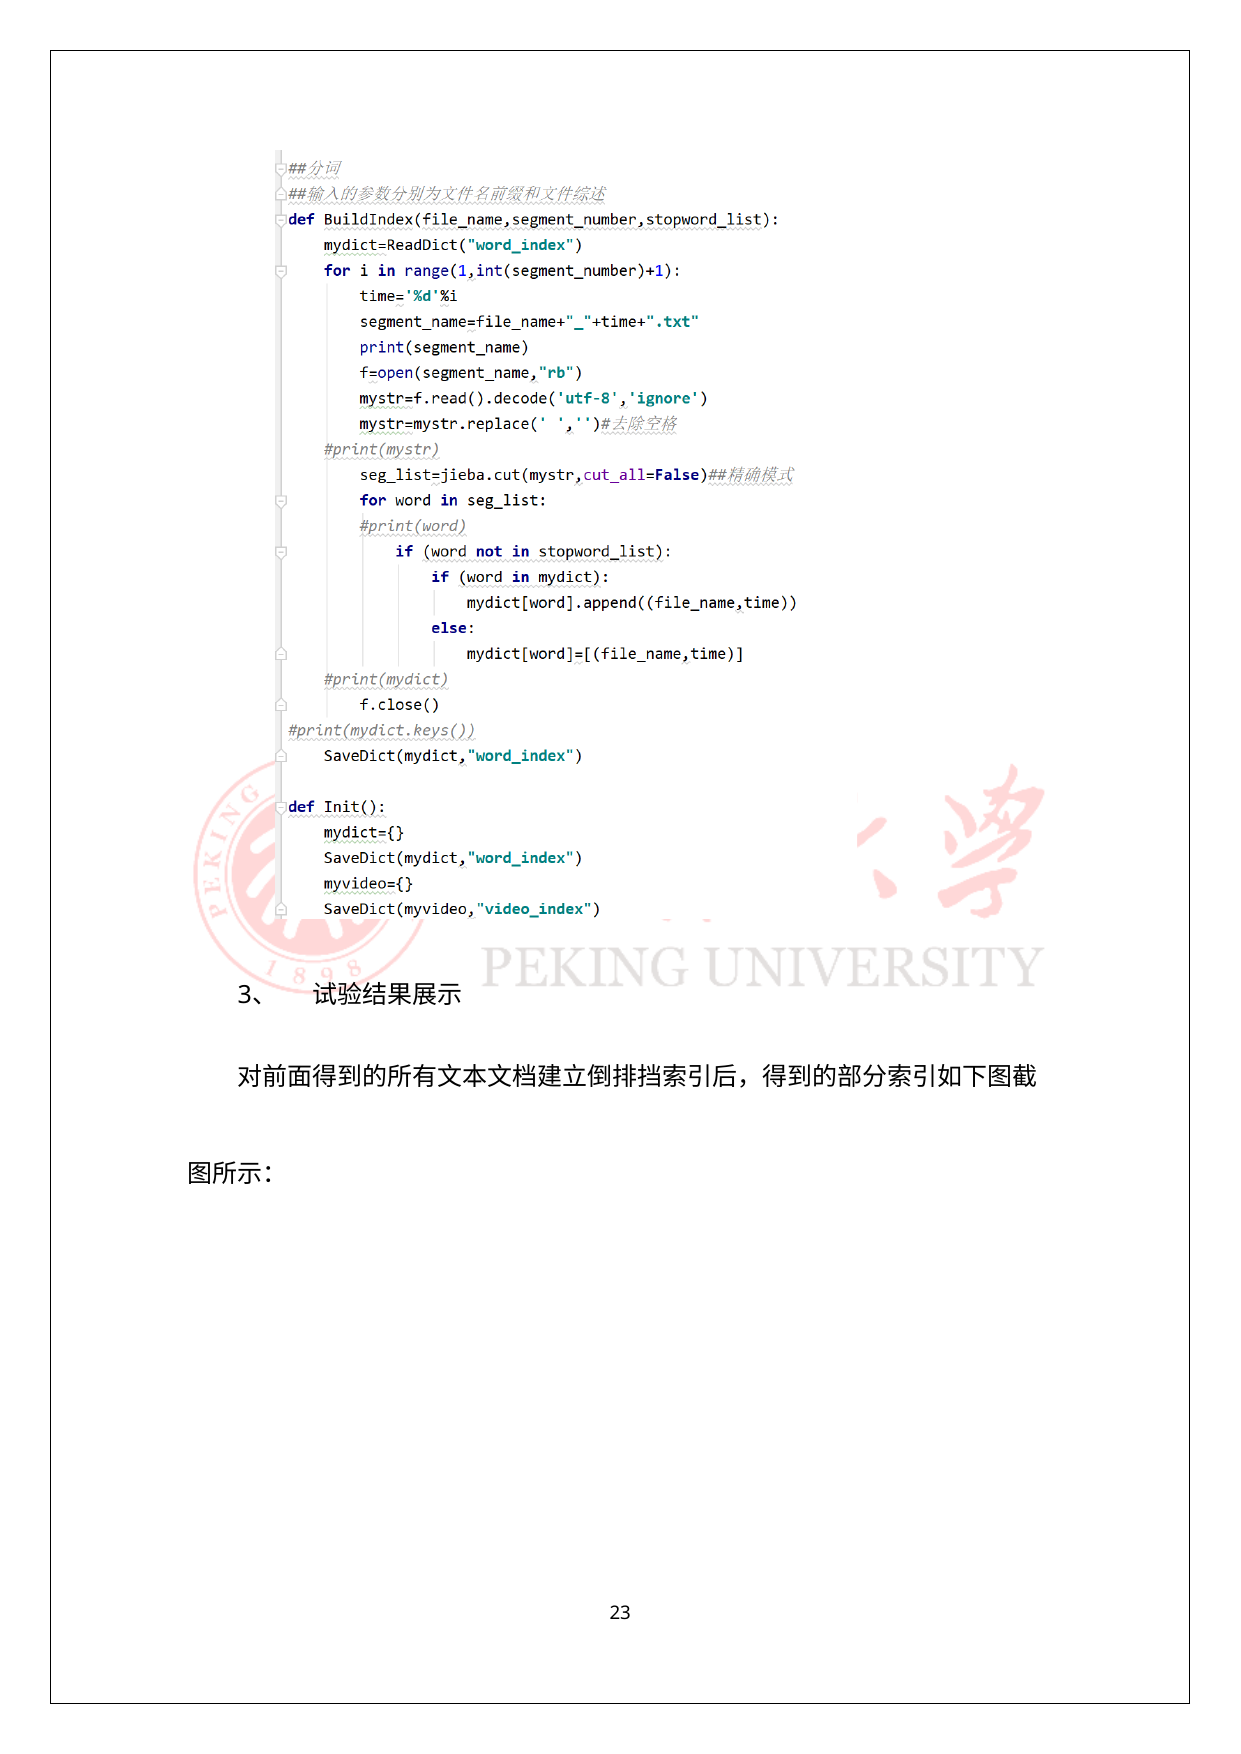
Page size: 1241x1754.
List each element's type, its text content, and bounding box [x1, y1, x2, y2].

picture [275, 150, 858, 919]
list 试验结果展示 [237, 961, 1053, 1026]
text 对前面得到的所有文本文档建立倒排挡索引后，得到的部分索引如下图截图所示： [187, 1042, 1053, 1204]
